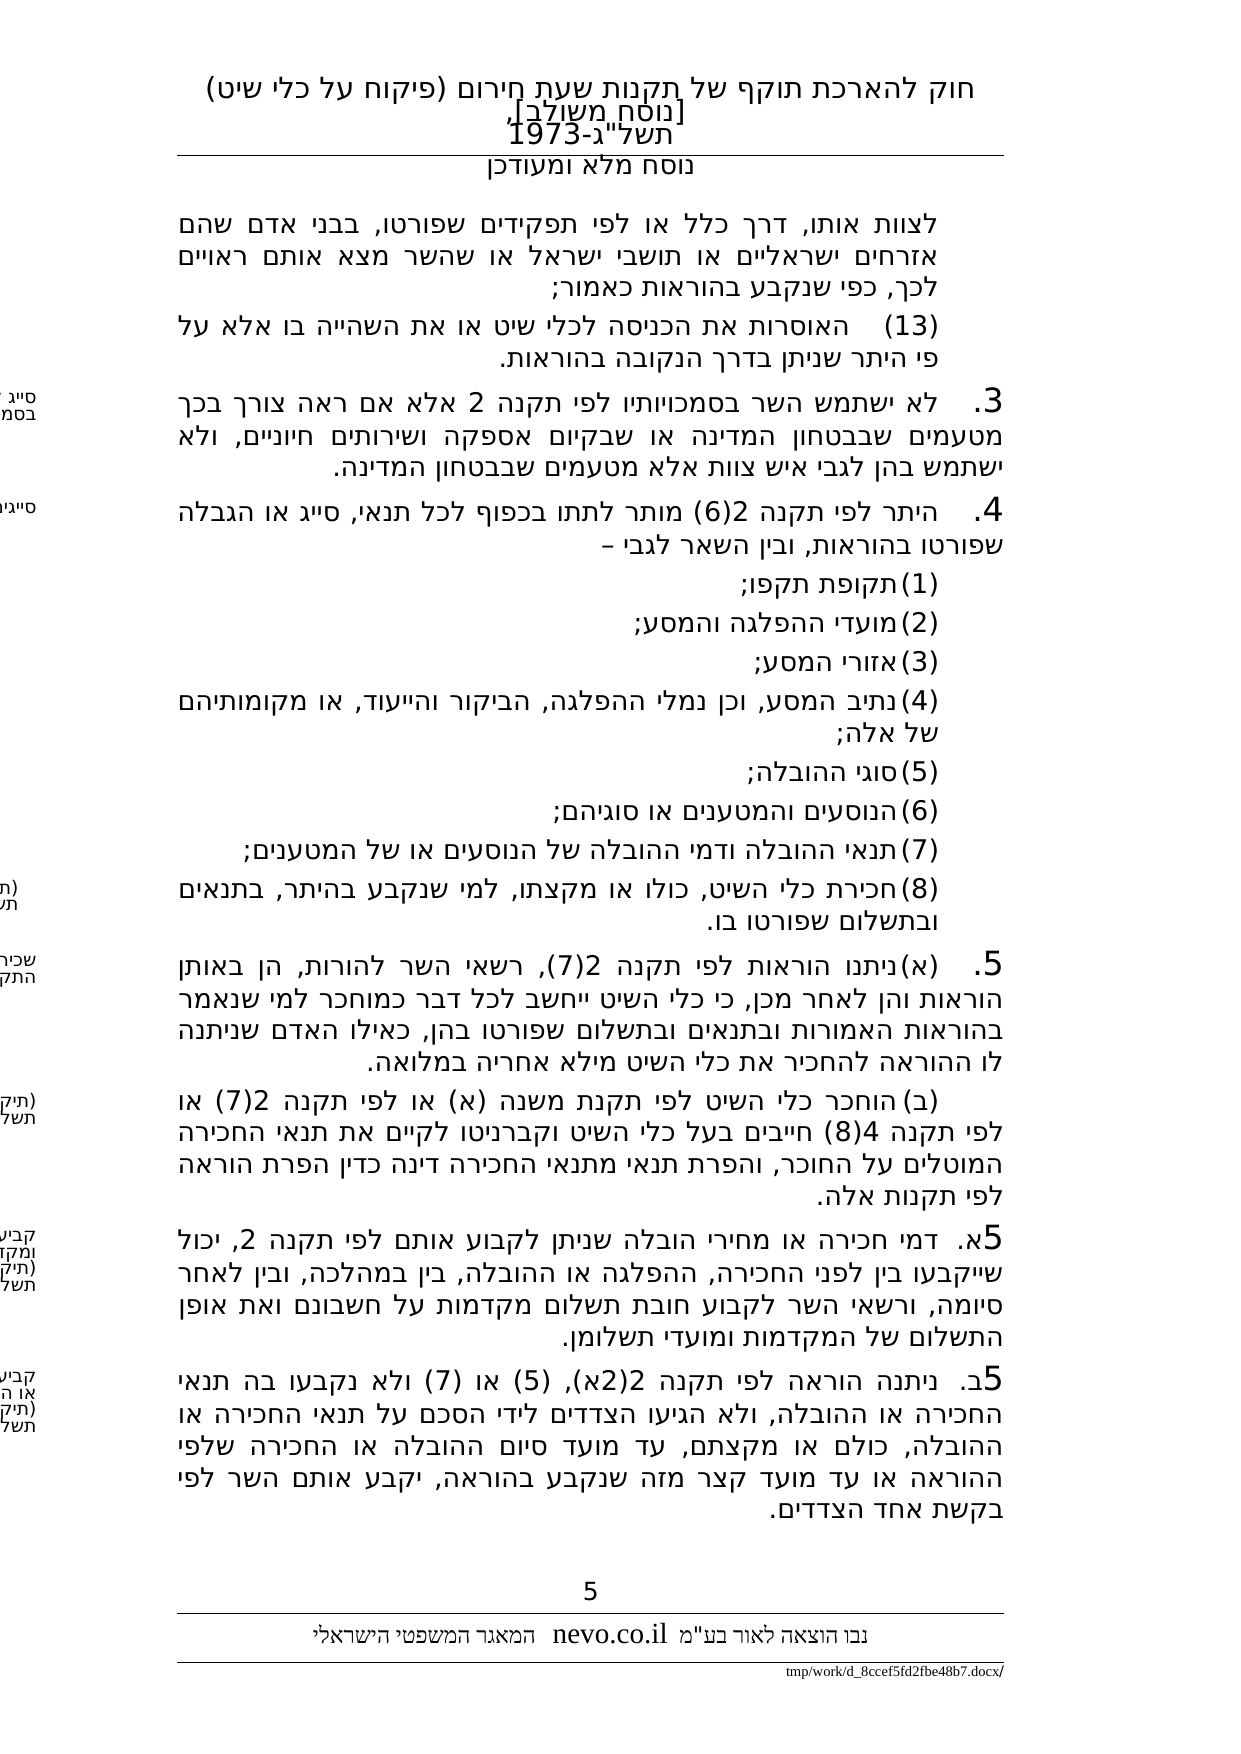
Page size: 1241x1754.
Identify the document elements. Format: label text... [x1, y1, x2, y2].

text (13) האוסרות את הכניסה לכלי שיט או את השהייה בו אלא על פי היתר שניתן בדרך הנקובה בהוראות. [177, 310, 939, 373]
text 5ב. ניתנה הוראה לפי תקנה 2(2א), (5) או (7) ולא נקבעו בה תנאי החכירה או ההובלה, ולא הגיעו הצדדים לידי הסכם על תנאי החכירה או ההובלה, כולם או מקצתם, עד מועד סיום ההובלה או החכירה שלפי ההוראה או עד מועד קצר מזה שנקבע בהוראה, יקבע אותם השר לפי בקשת אחד הצדדים. [177, 1360, 1004, 1525]
text (4) נתיב המסע, וכן נמלי ההפלגה, הביקור והייעוד, או מקומותיהם של אלה; [177, 686, 939, 749]
text (5) סוגי ההובלה; [177, 756, 939, 788]
text (1) תקופת תקפו; [177, 568, 939, 600]
text (ב) הוחכר כלי השיט לפי תקנת משנה (א) או לפי תקנה 2(7) או לפי תקנה 4(8) חייבים בעל כלי השיט וקברניטו לקיים את תנאי החכירה המוטלים על החוכר, והפרת תנאי מתנאי החכירה דינה כדין הפרת הוראה לפי תקנות אלה. [177, 1085, 1004, 1211]
text (7) תנאי ההובלה ודמי ההובלה של הנוסעים או של המטענים; [177, 834, 939, 866]
text (6) הנוסעים והמטענים או סוגיהם; [177, 795, 939, 827]
text 3. לא ישתמש השר בסמכויותיו לפי תקנה 2 אלא אם ראה צורך בכך מטעמים שבבטחון המדינה או שבקיום אספקה ושירותים חיוניים, ולא ישתמש בהן לגבי איש צוות אלא מטעמים שבבטחון המדינה. [177, 381, 1004, 483]
text 5. (א) ניתנו הוראות לפי תקנה 2(7), רשאי השר להורות, הן באותן הוראות והן לאחר מכן, כי כלי השיט ייחשב לכל דבר כמוחכר למי שנאמר בהוראות האמורות ובתנאים ובתשלום שפורטו בהן, כאילו האדם שניתנה לו ההוראה להחכיר את כלי השיט מילא אחריה במלואה. [177, 944, 1004, 1078]
text (8) חכירת כלי השיט, כולו או מקצתו, למי שנקבע בהיתר, בתנאים ובתשלום שפורטו בו. [177, 873, 939, 937]
text (3) אזורי המסע; [177, 647, 939, 678]
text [177, 208, 939, 303]
text 4. היתר לפי תקנה 2(6) מותר לתתו בכפוף לכל תנאי, סייג או הגבלה שפורטו בהוראות, ובין השאר לגבי – [177, 491, 1004, 561]
text 5א. דמי חכירה או מחירי הובלה שניתן לקבוע אותם לפי תקנה 2, יכול שייקבעו בין לפני החכירה, ההפלגה או ההובלה, בין במהלכה, ובין לאחר סיומה, ורשאי השר לקבוע חובת תשלום מקדמות על חשבונם ואת אופן התשלום של המקדמות ומועדי תשלומן. [177, 1219, 1004, 1352]
text (2) מועדי ההפלגה והמסע; [177, 607, 939, 639]
